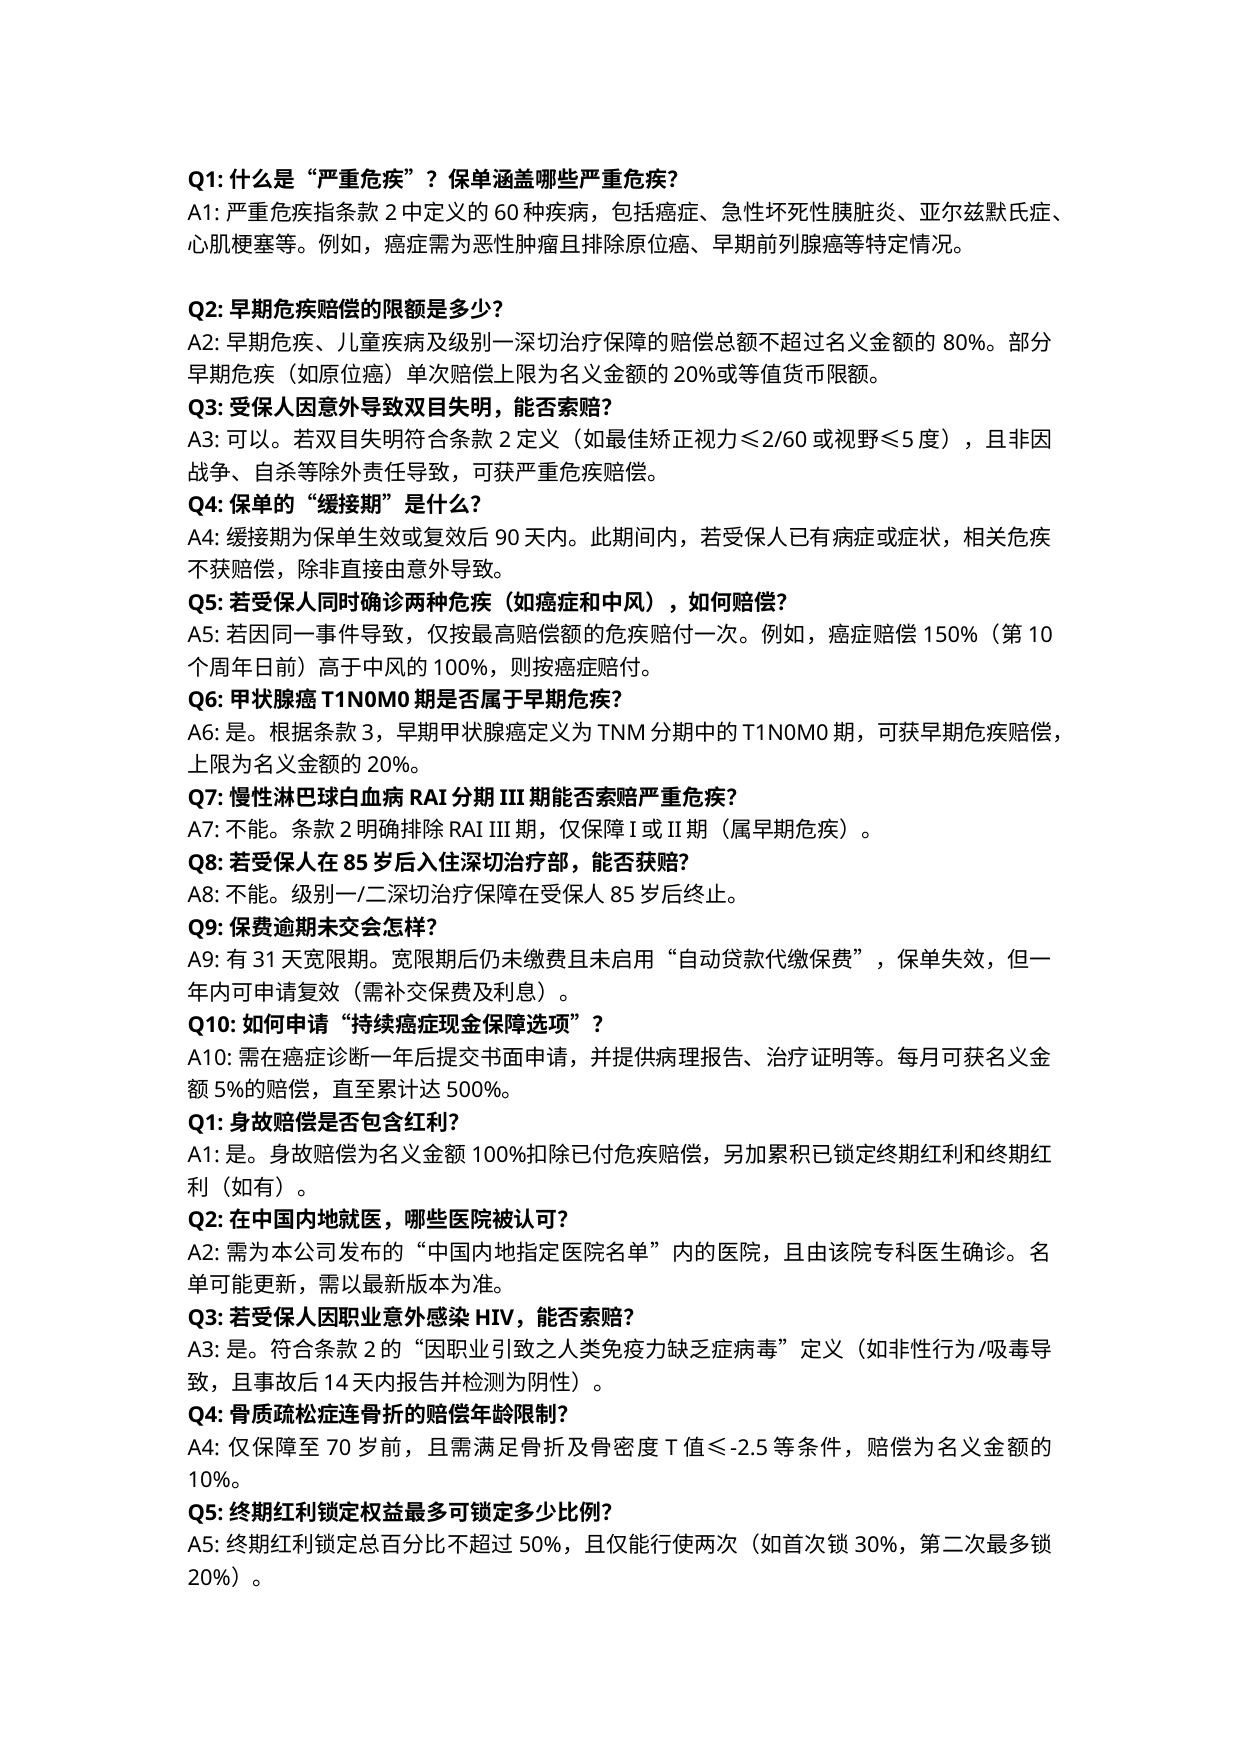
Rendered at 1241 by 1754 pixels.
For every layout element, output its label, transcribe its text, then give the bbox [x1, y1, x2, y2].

text Q6: 甲状腺癌T1N0M0期是否属于早期危疾？ [187, 682, 1053, 714]
text A4: 缓接期为保单生效或复效后90天内。此期间内，若受保人已有病症或症状，相关危疾不获赔偿，除非直接由意外导致。 [187, 519, 1053, 584]
text Q3: 若受保人因职业意外感染HIV，能否索赔？ [187, 1299, 1053, 1332]
text Q5: 终期红利锁定权益最多可锁定多少比例？ [187, 1494, 1053, 1527]
text A3: 可以。若双目失明符合条款2定义（如最佳矫正视力≤2/60或视野≤5度），且非因战争、自杀等除外责任导致，可获严重危疾赔偿。 [187, 422, 1053, 487]
text Q1: 什么是“严重危疾”？保单涵盖哪些严重危疾？ [187, 162, 1053, 194]
text A7: 不能。条款2明确排除RAI III期，仅保障I或II期（属早期危疾）。 [187, 812, 1053, 844]
text Q4: 保单的“缓接期”是什么？ [187, 487, 1053, 519]
text A3: 是。符合条款2的“因职业引致之人类免疫力缺乏症病毒”定义（如非性行为/吸毒导致，且事故后14天内报告并检测为阴性）。 [187, 1332, 1053, 1397]
text A8: 不能。级别一/二深切治疗保障在受保人85岁后终止。 [187, 877, 1053, 909]
text Q3: 受保人因意外导致双目失明，能否索赔？ [187, 389, 1053, 422]
text A4: 仅保障至70岁前，且需满足骨折及骨密度T值≤-2.5等条件，赔偿为名义金额的10%。 [187, 1429, 1053, 1494]
text Q2: 在中国内地就医，哪些医院被认可？ [187, 1202, 1053, 1234]
text A6: 是。根据条款3，早期甲状腺癌定义为TNM分期中的T1N0M0期，可获早期危疾赔偿，上限为名义金额的20%。 [187, 714, 1053, 779]
text A1: 严重危疾指条款2中定义的60种疾病，包括癌症、急性坏死性胰脏炎、亚尔兹默氏症、心肌梗塞等。例如，癌症需为恶性肿瘤且排除原位癌、早期前列腺癌等特定情况。 [187, 194, 1053, 259]
text A5: 若因同一事件导致，仅按最高赔偿额的危疾赔付一次。例如，癌症赔偿150%（第10个周年日前）高于中风的100%，则按癌症赔付。 [187, 617, 1053, 682]
text Q8: 若受保人在85岁后入住深切治疗部，能否获赔？ [187, 844, 1053, 877]
text Q10: 如何申请“持续癌症现金保障选项”？ [187, 1007, 1053, 1039]
text A9: 有31天宽限期。宽限期后仍未缴费且未启用“自动贷款代缴保费”，保单失效，但一年内可申请复效（需补交保费及利息）。 [187, 942, 1053, 1007]
text A2: 需为本公司发布的“中国内地指定医院名单”内的医院，且由该院专科医生确诊。名单可能更新，需以最新版本为准。 [187, 1234, 1053, 1299]
text Q9: 保费逾期未交会怎样？ [187, 909, 1053, 942]
text Q7: 慢性淋巴球白血病RAI分期III期能否索赔严重危疾？ [187, 779, 1053, 812]
text Q1: 身故赔偿是否包含红利？ [187, 1104, 1053, 1137]
text Q2: 早期危疾赔偿的限额是多少？ [187, 292, 1053, 324]
text A10: 需在癌症诊断一年后提交书面申请，并提供病理报告、治疗证明等。每月可获名义金额5%的赔偿，直至累计达500%。 [187, 1039, 1053, 1104]
text A1: 是。身故赔偿为名义金额100%扣除已付危疾赔偿，另加累积已锁定终期红利和终期红利（如有）。 [187, 1137, 1053, 1202]
text A5: 终期红利锁定总百分比不超过50%，且仅能行使两次（如首次锁30%，第二次最多锁20%）。 [187, 1527, 1053, 1592]
text Q4: 骨质疏松症连骨折的赔偿年龄限制？ [187, 1397, 1053, 1429]
text A2: 早期危疾、儿童疾病及级别一深切治疗保障的赔偿总额不超过名义金额的80%。部分早期危疾（如原位癌）单次赔偿上限为名义金额的20%或等值货币限额。 [187, 324, 1053, 389]
text Q5: 若受保人同时确诊两种危疾（如癌症和中风），如何赔偿？ [187, 584, 1053, 617]
